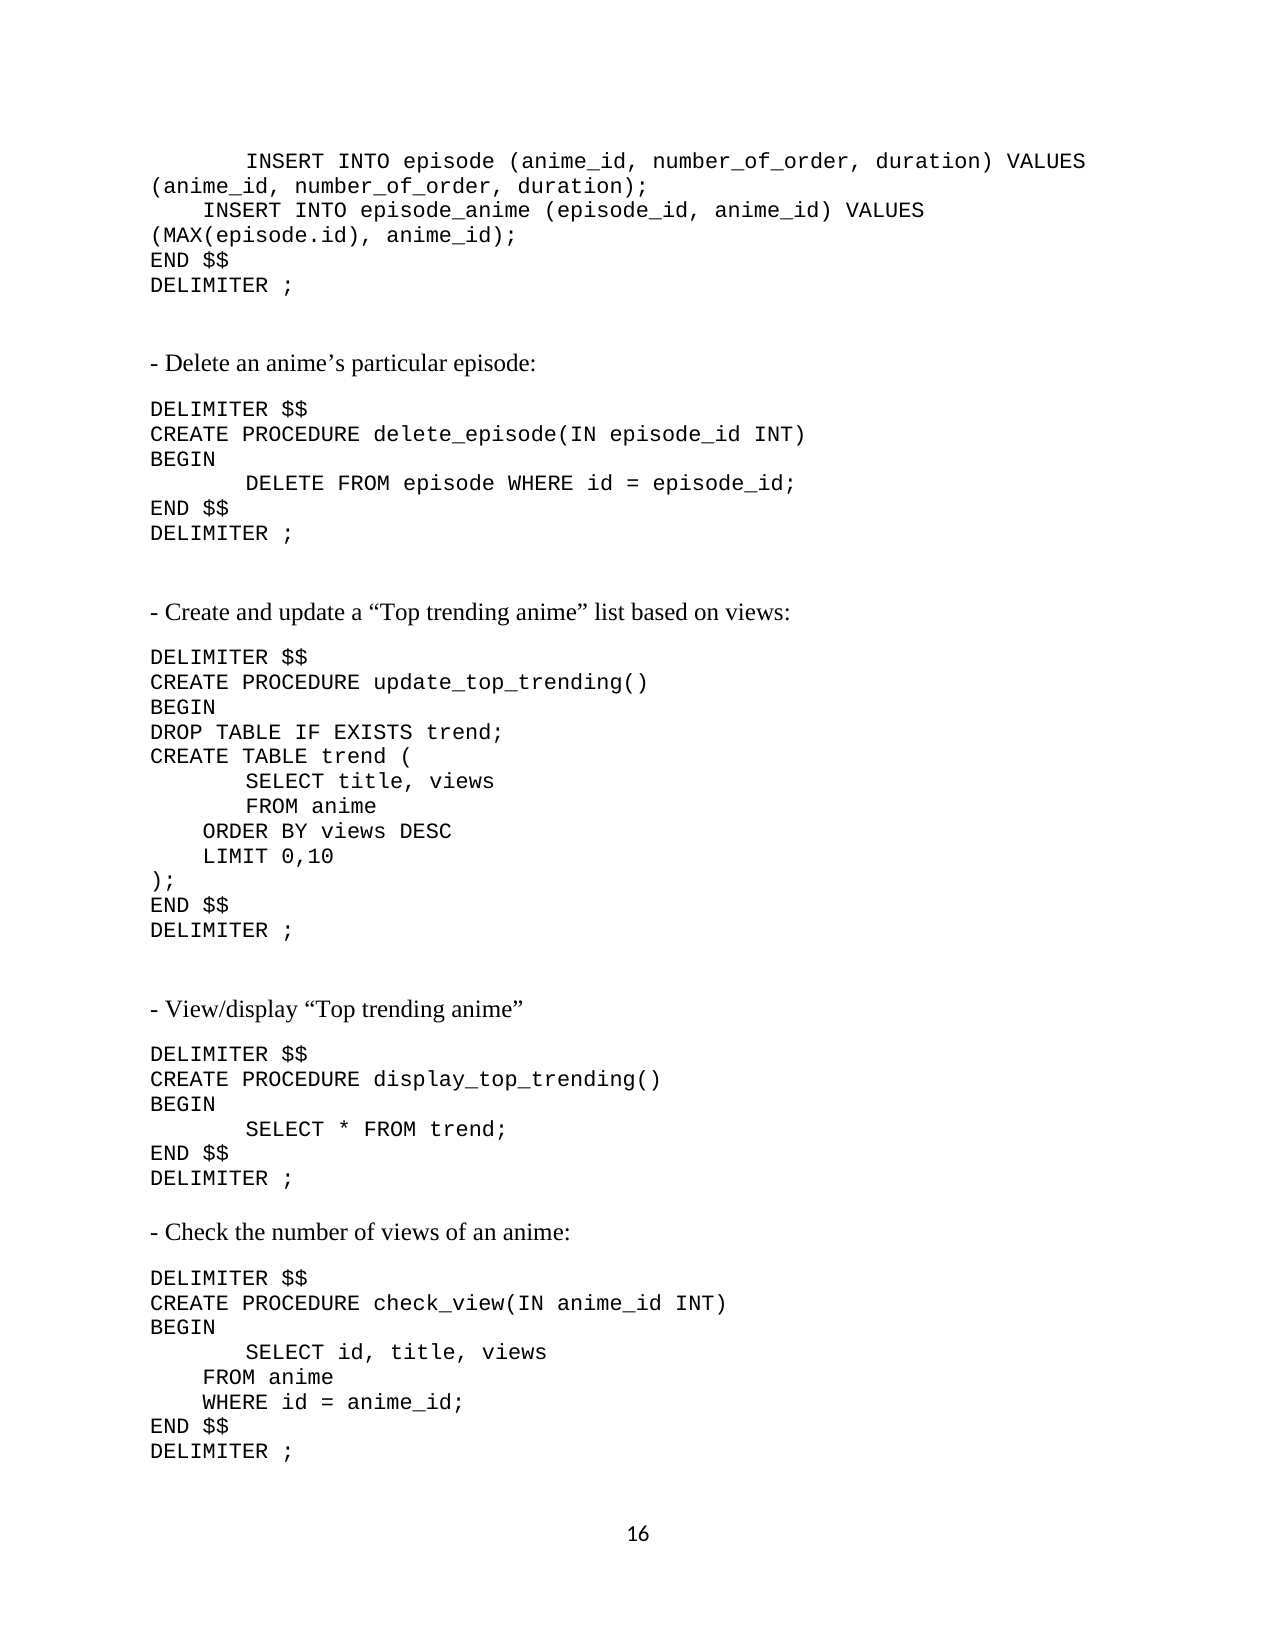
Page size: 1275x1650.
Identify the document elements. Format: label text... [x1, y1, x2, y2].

text - Create and update a “Top trending anime” list based on views: [150, 597, 1125, 626]
text DELIMITER ; [150, 1440, 1125, 1465]
text END $$ [150, 249, 1125, 274]
text BEGIN [150, 448, 1125, 473]
text BEGIN [150, 1316, 1125, 1341]
text CREATE PROCEDURE delete_episode(IN episode_id INT) [150, 423, 1125, 448]
text END $$ [150, 1416, 1125, 1440]
text SELECT id, title, views [150, 1341, 1125, 1366]
text LIMIT 0,10 [150, 845, 1125, 869]
text INSERT INTO episode (anime_id, number_of_order, duration) VALUES (anime_id, number_of_order, duration); [150, 150, 1125, 199]
text DELIMITER ; [150, 274, 1125, 299]
text INSERT INTO episode_anime (episode_id, anime_id) VALUES (MAX(episode.id), anime_id); [150, 199, 1125, 249]
text BEGIN [150, 696, 1125, 721]
text FROM anime [150, 795, 1125, 820]
text END $$ [150, 497, 1125, 522]
text CREATE PROCEDURE update_top_trending() [150, 671, 1125, 696]
text DELIMITER ; [150, 522, 1125, 547]
text CREATE TABLE trend ( [150, 746, 1125, 770]
text DELIMITER $$ [150, 646, 1125, 671]
text DELIMITER $$ [150, 1267, 1125, 1292]
text SELECT * FROM trend; [150, 1118, 1125, 1143]
text CREATE PROCEDURE check_view(IN anime_id INT) [150, 1292, 1125, 1316]
text DELIMITER ; [150, 919, 1125, 944]
text ); [150, 869, 1125, 894]
text END $$ [150, 894, 1125, 919]
text BEGIN [150, 1093, 1125, 1118]
text SELECT title, views [150, 770, 1125, 795]
text DELIMITER $$ [150, 1043, 1125, 1068]
text - Delete an anime’s particular episode: [150, 348, 1125, 377]
text CREATE PROCEDURE display_top_trending() [150, 1068, 1125, 1093]
text DROP TABLE IF EXISTS trend; [150, 721, 1125, 746]
text END $$ [150, 1143, 1125, 1167]
text DELIMITER $$ [150, 398, 1125, 423]
text DELIMITER ; [150, 1167, 1125, 1192]
text ORDER BY views DESC [150, 820, 1125, 845]
text FROM anime [150, 1366, 1125, 1391]
text - View/display “Top trending anime” [150, 994, 1125, 1022]
text DELETE FROM episode WHERE id = episode_id; [150, 473, 1125, 497]
text - Check the number of views of an anime: [150, 1217, 1125, 1246]
text WHERE id = anime_id; [150, 1391, 1125, 1416]
